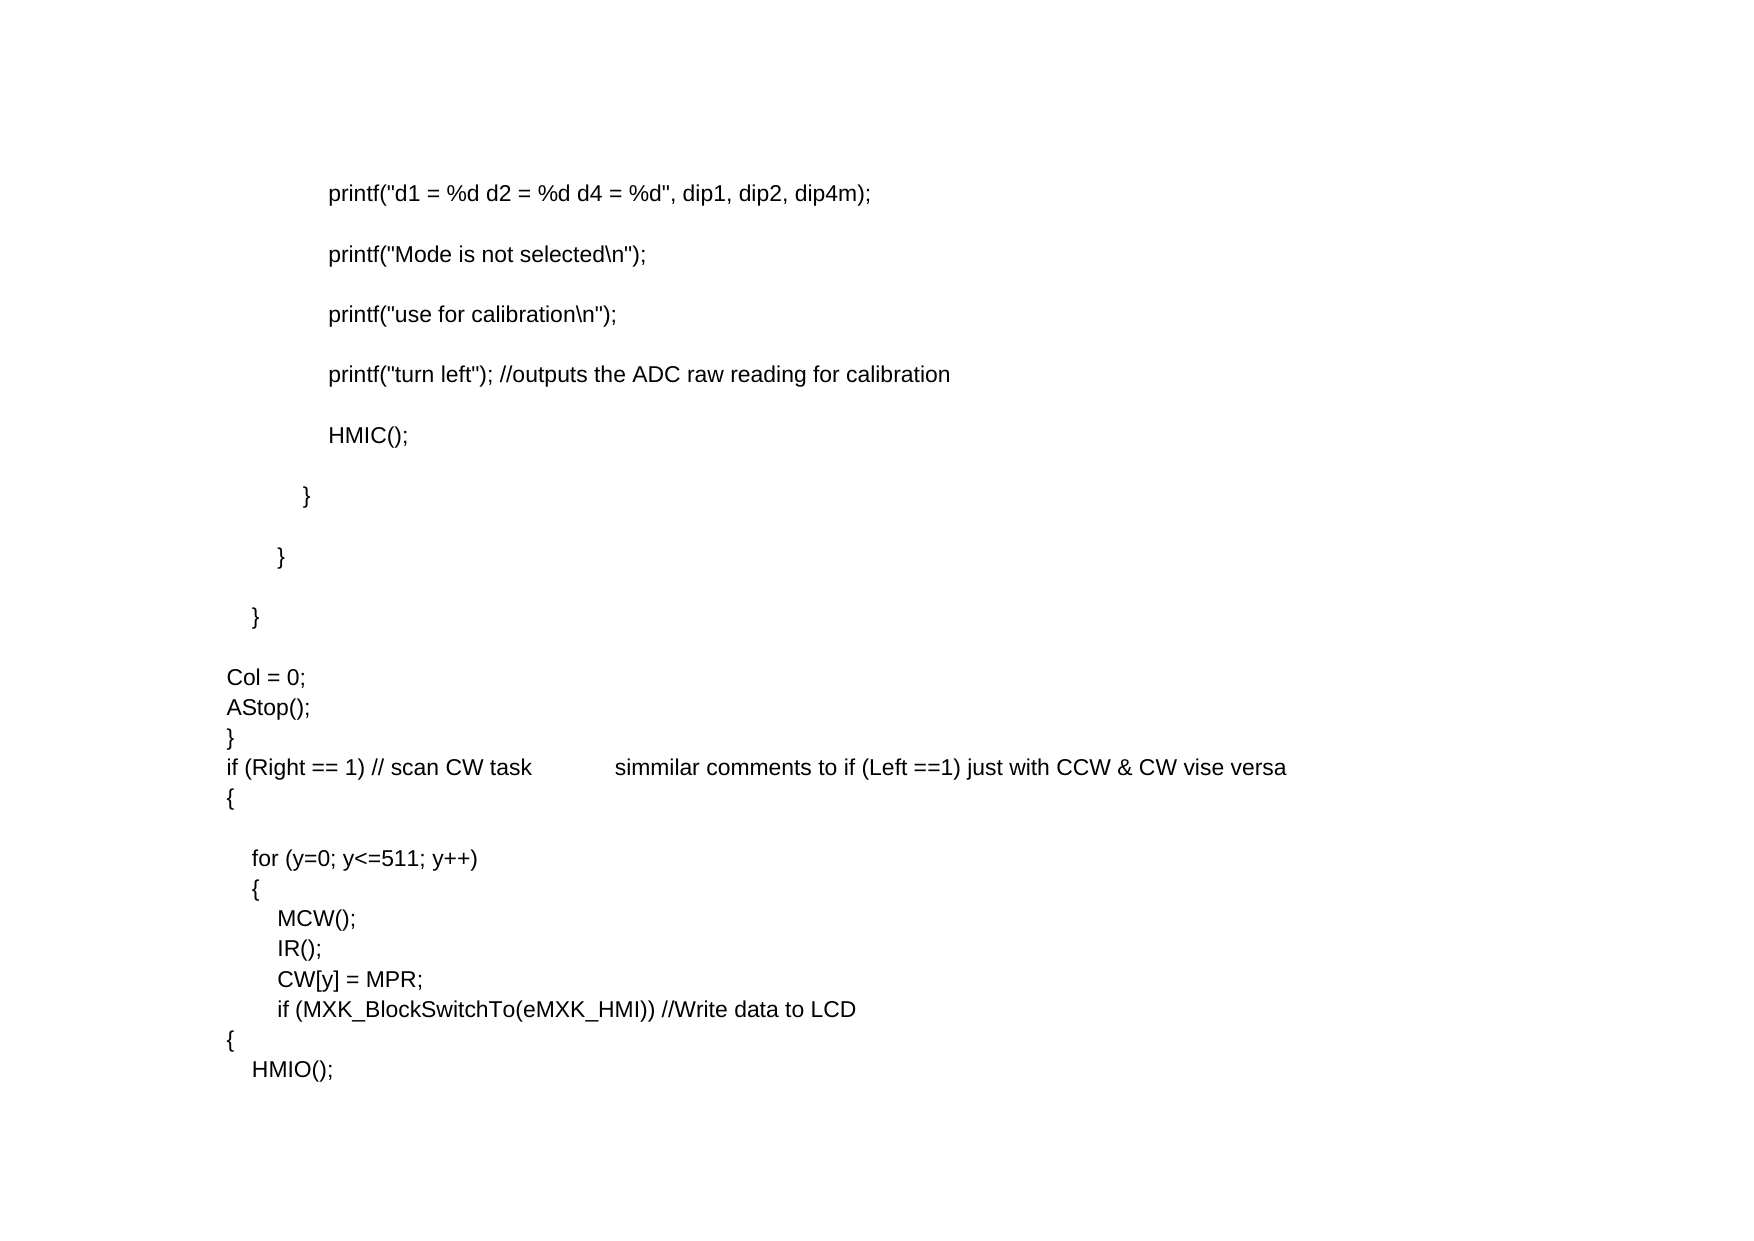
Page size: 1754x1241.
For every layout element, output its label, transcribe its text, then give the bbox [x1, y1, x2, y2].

text for (y=0; y<=511; y++) [150, 845, 1604, 871]
text { [150, 875, 1604, 901]
text } [150, 543, 1604, 569]
text printf("use for calibration\n"); [150, 301, 1604, 327]
text Col = 0; [150, 663, 1604, 690]
text } [150, 482, 1604, 509]
text } [150, 724, 1604, 750]
text IR(); [150, 935, 1604, 962]
text { [150, 784, 1604, 811]
text { [150, 1026, 1604, 1052]
text printf("d1 = %d d2 = %d d4 = %d", dip1, dip2, dip4m); [150, 180, 1604, 207]
text HMIC(); [150, 422, 1604, 448]
text } [150, 603, 1604, 629]
text if (Right == 1) // scan CW task simmilar comments to if (Left ==1) just with CCW & CW vise versa [150, 754, 1604, 781]
text MCW(); [150, 905, 1604, 932]
text printf("Mode is not selected\n"); [150, 241, 1604, 267]
text printf("turn left"); //outputs the ADC raw reading for calibration [150, 361, 1604, 388]
text AStop(); [150, 694, 1604, 720]
text if (MXK_BlockSwitchTo(eMXK_HMI)) //Write data to LCD [150, 996, 1604, 1022]
text HMIO(); [150, 1056, 1604, 1083]
text CW[y] = MPR; [150, 966, 1604, 992]
